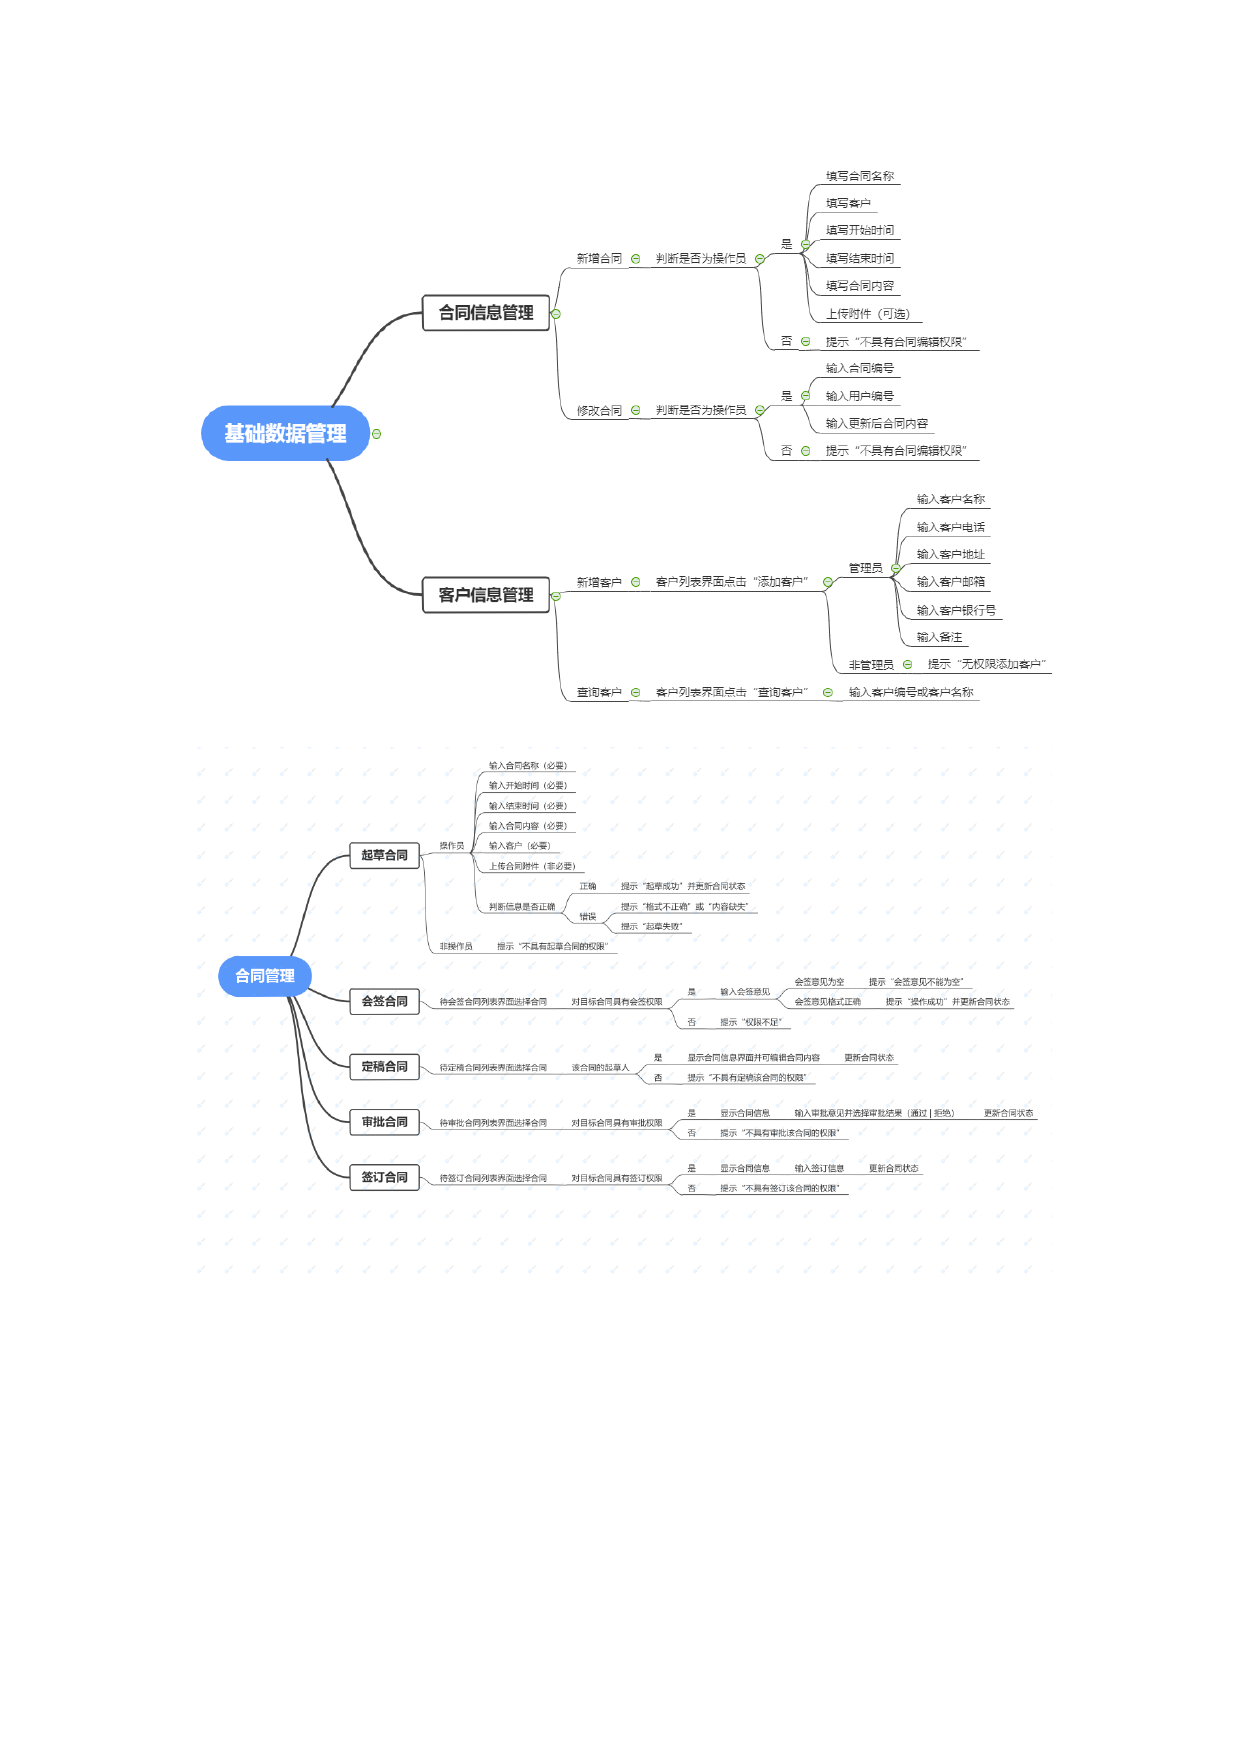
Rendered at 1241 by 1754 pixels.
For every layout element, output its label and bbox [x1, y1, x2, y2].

picture [187, 162, 1053, 735]
picture [187, 747, 1052, 1274]
